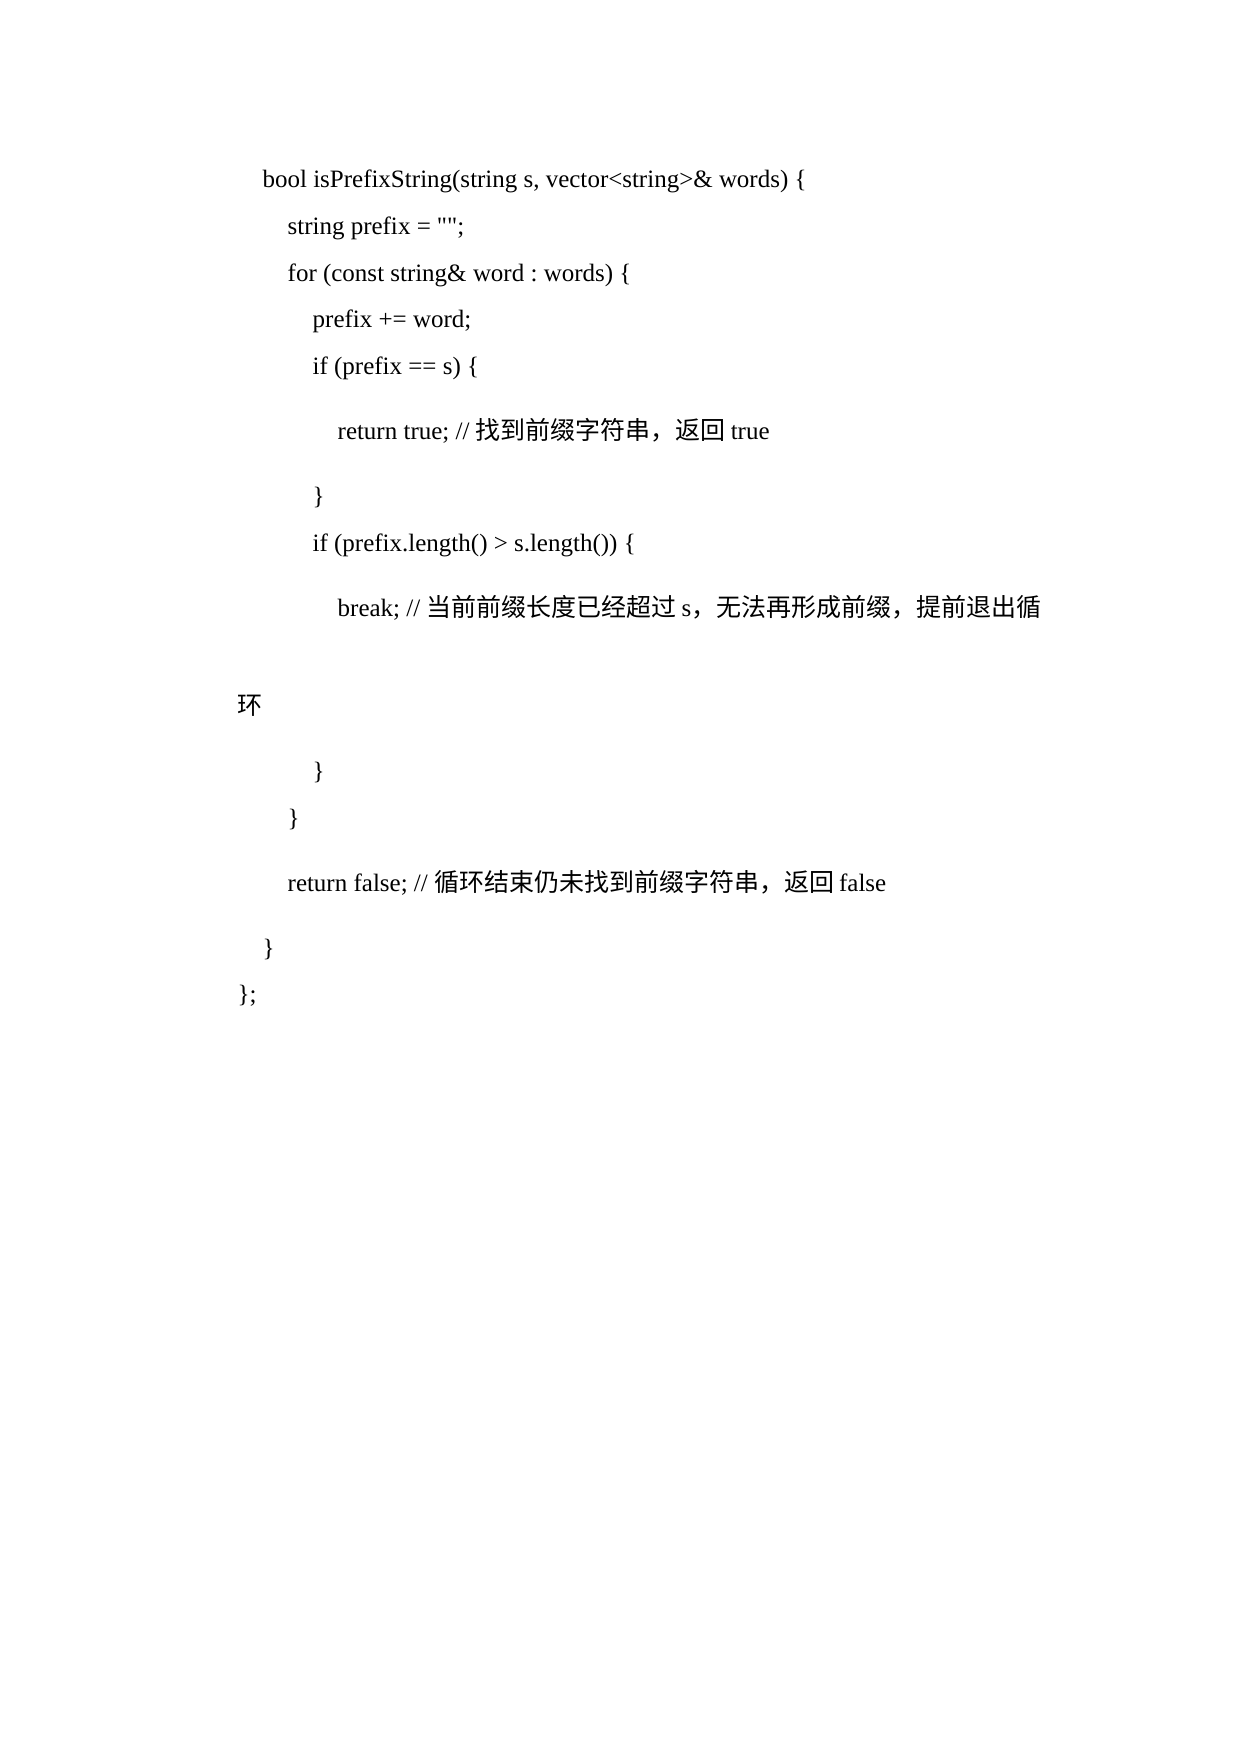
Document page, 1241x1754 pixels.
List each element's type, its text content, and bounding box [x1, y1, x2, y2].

text for (const string& word : words) { [237, 256, 1053, 288]
text } [237, 754, 1053, 786]
text } [237, 479, 1053, 512]
text } [237, 801, 1053, 833]
text if (prefix.length() > s.length()) { [237, 526, 1053, 559]
text } [237, 931, 1053, 963]
text break; // 当前前缀长度已经超过s，无法再形成前缀，提前退出循环 [237, 573, 1053, 736]
text }; [237, 978, 1053, 1010]
text bool isPrefixString(string s, vector<string>& words) { [237, 162, 1053, 194]
text prefix += word; [237, 303, 1053, 335]
text return true; // 找到前缀字符串，返回true [237, 396, 1053, 461]
text return false; // 循环结束仍未找到前缀字符串，返回false [237, 848, 1053, 913]
text string prefix = ""; [237, 209, 1053, 241]
text if (prefix == s) { [237, 349, 1053, 382]
